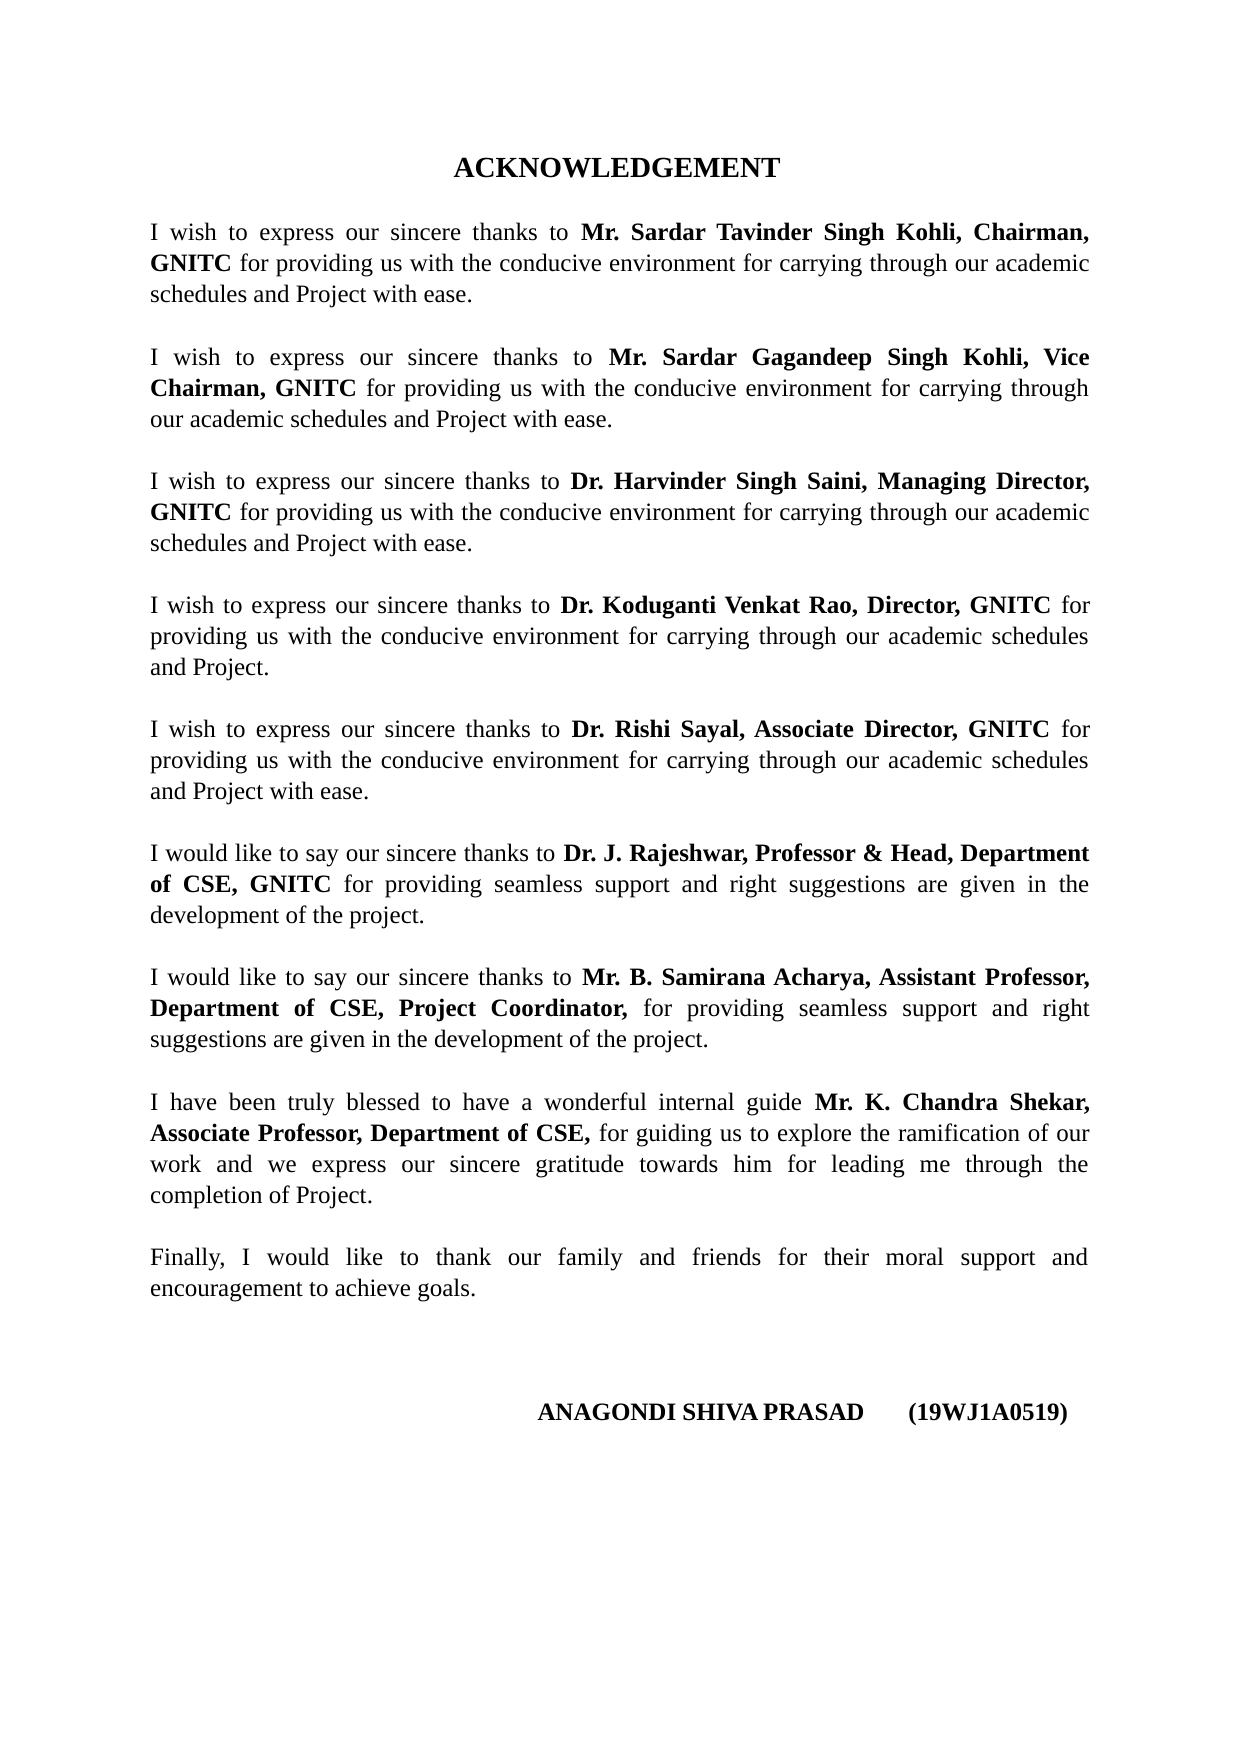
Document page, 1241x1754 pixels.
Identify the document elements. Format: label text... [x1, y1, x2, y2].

text I would like to say our sincere thanks to Dr. J. Rajeshwar, Professor & Head, Department of CSE, GNITC for providing seamless support and right suggestions are given in the development of the project. [150, 838, 1090, 929]
text I wish to express our sincere thanks to Dr. Harvinder Singh Saini, Managing Director, GNITC for providing us with the conducive environment for carrying through our academic schedules and Project with ease. [150, 466, 1090, 557]
text I wish to express our sincere thanks to Mr. Sardar Tavinder Singh Kohli, Chairman, GNITC for providing us with the conducive environment for carrying through our academic schedules and Project with ease. [150, 217, 1090, 308]
text ACKNOWLEDGEMENT [150, 150, 1084, 183]
text ANAGONDI SHIVA PRASAD (19WJ1A0519) [150, 1397, 1068, 1426]
text I have been truly blessed to have a wonderful internal guide Mr. K. Chandra Shekar, Associate Professor, Department of CSE, for guiding us to explore the ramification of our work and we express our sincere gratitude towards him for leading me through the completion of Project. [150, 1087, 1090, 1208]
text I would like to say our sincere thanks to Mr. B. Samirana Acharya, Assistant Professor, Department of CSE, Project Coordinator, for providing seamless support and right suggestions are given in the development of the project. [150, 962, 1090, 1053]
text I wish to express our sincere thanks to Mr. Sardar Gagandeep Singh Kohli, Vice Chairman, GNITC for providing us with the conducive environment for carrying through our academic schedules and Project with ease. [150, 342, 1090, 432]
text I wish to express our sincere thanks to Dr. Koduganti Venkat Rao, Director, GNITC for providing us with the conducive environment for carrying through our academic schedules and Project. [150, 590, 1090, 681]
text I wish to express our sincere thanks to Dr. Rishi Sayal, Associate Director, GNITC for providing us with the conducive environment for carrying through our academic schedules and Project with ease. [150, 714, 1090, 805]
text Finally, I would like to thank our family and friends for their moral support and encouragement to achieve goals. [150, 1242, 1090, 1302]
